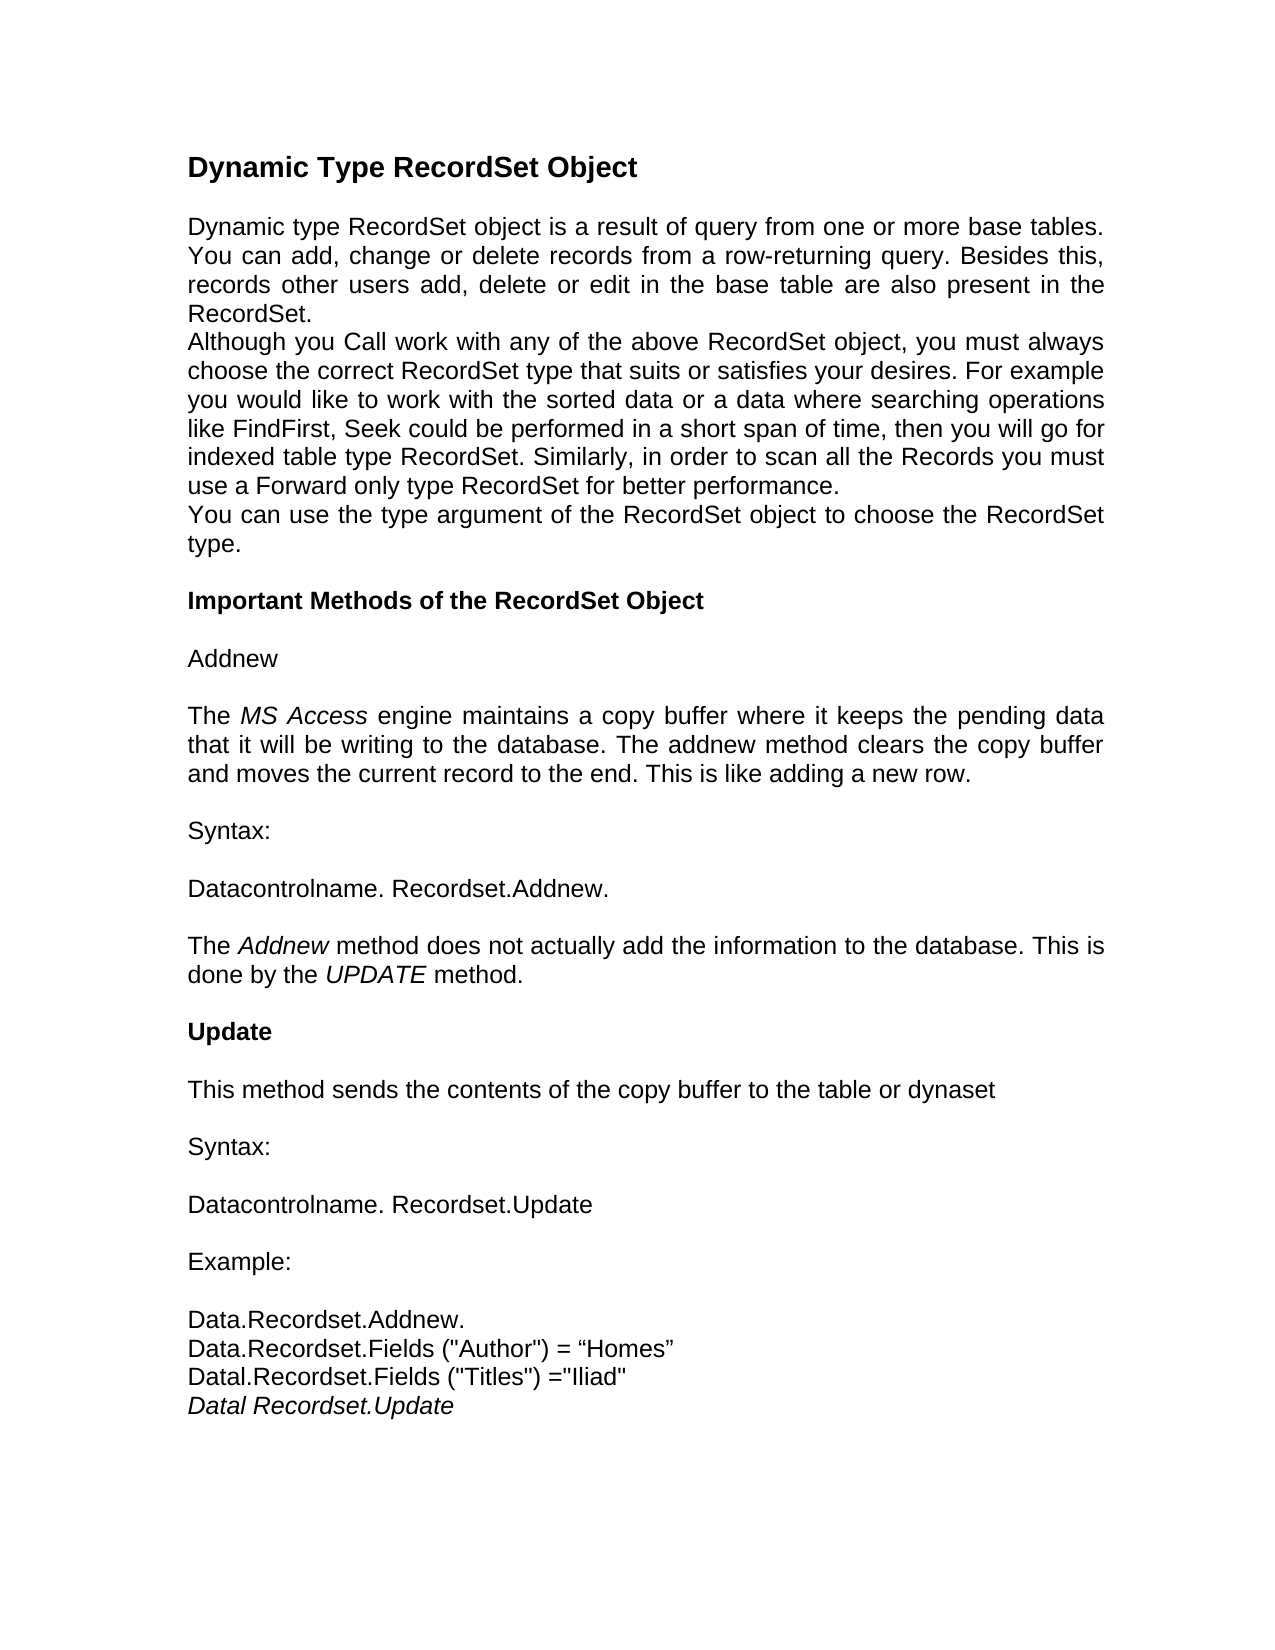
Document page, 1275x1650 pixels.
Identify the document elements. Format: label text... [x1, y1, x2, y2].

text You can use the type argument of the RecordSet object to choose the RecordSet type. [187, 500, 1106, 557]
text Data.Recordset.Addnew. [187, 1305, 1106, 1333]
text Data.Recordset.Fields ("Author") = “Homes” [187, 1333, 1106, 1362]
text Datal.Recordset.Fields ("Titles") ="Iliad" [187, 1362, 1106, 1391]
text Update [187, 1017, 1106, 1046]
text Datal Recordset.Update [187, 1391, 1106, 1420]
text The MS Access engine maintains a copy buffer where it keeps the pending data that it will be writing to the database. The addnew method clears the copy buffer and moves the current record to the end. This is like adding a new row. [187, 701, 1106, 787]
text Syntax: [187, 1132, 1106, 1161]
text Dynamic type RecordSet object is a result of query from one or more base tables. You can add, change or delete records from a row-returning query. Besides this, records other users add, delete or edit in the base table are also present in the RecordSet. [187, 212, 1106, 327]
text The Addnew method does not actually add the information to the database. This is done by the UPDATE method. [187, 931, 1106, 988]
text Important Methods of the RecordSet Object [187, 586, 1106, 615]
text Datacontrolname. Recordset.Update [187, 1190, 1106, 1218]
text Syntax: [187, 816, 1106, 845]
text Example: [187, 1247, 1106, 1276]
text Dynamic Type RecordSet Object [187, 150, 1106, 183]
text Datacontrolname. Recordset.Addnew. [187, 873, 1106, 902]
text Addnew [187, 643, 1106, 672]
text This method sends the contents of the copy buffer to the table or dynaset [187, 1075, 1106, 1103]
text Although you Call work with any of the above RecordSet object, you must always choose the correct RecordSet type that suits or satisfies your desires. For example you would like to work with the sorted data or a data where searching operations like FindFirst, Seek could be performed in a short span of time, then you will go for indexed table type RecordSet. Similarly, in order to scan all the Records you must use a Forward only type RecordSet for better performance. [187, 327, 1106, 500]
